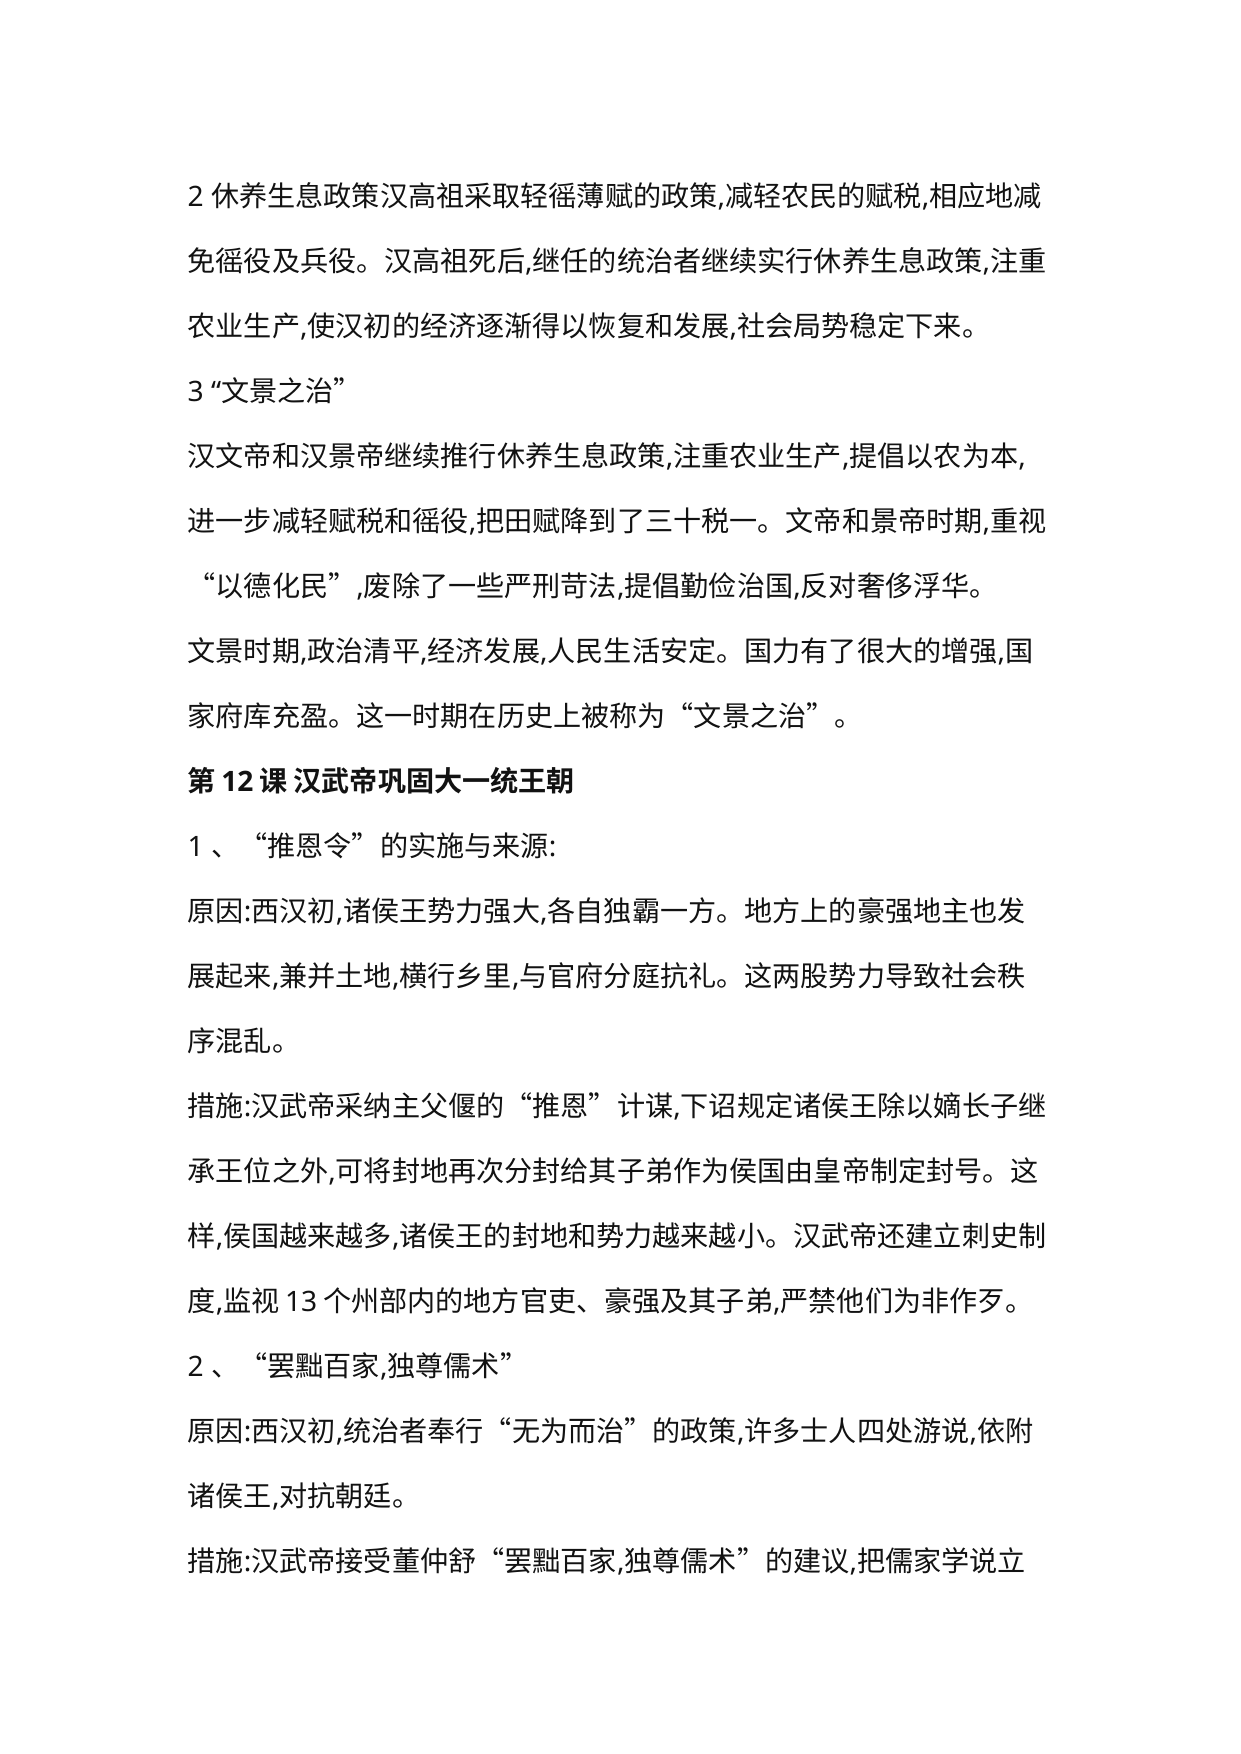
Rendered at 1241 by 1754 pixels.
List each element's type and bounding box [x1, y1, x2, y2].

text [187, 162, 1053, 1592]
